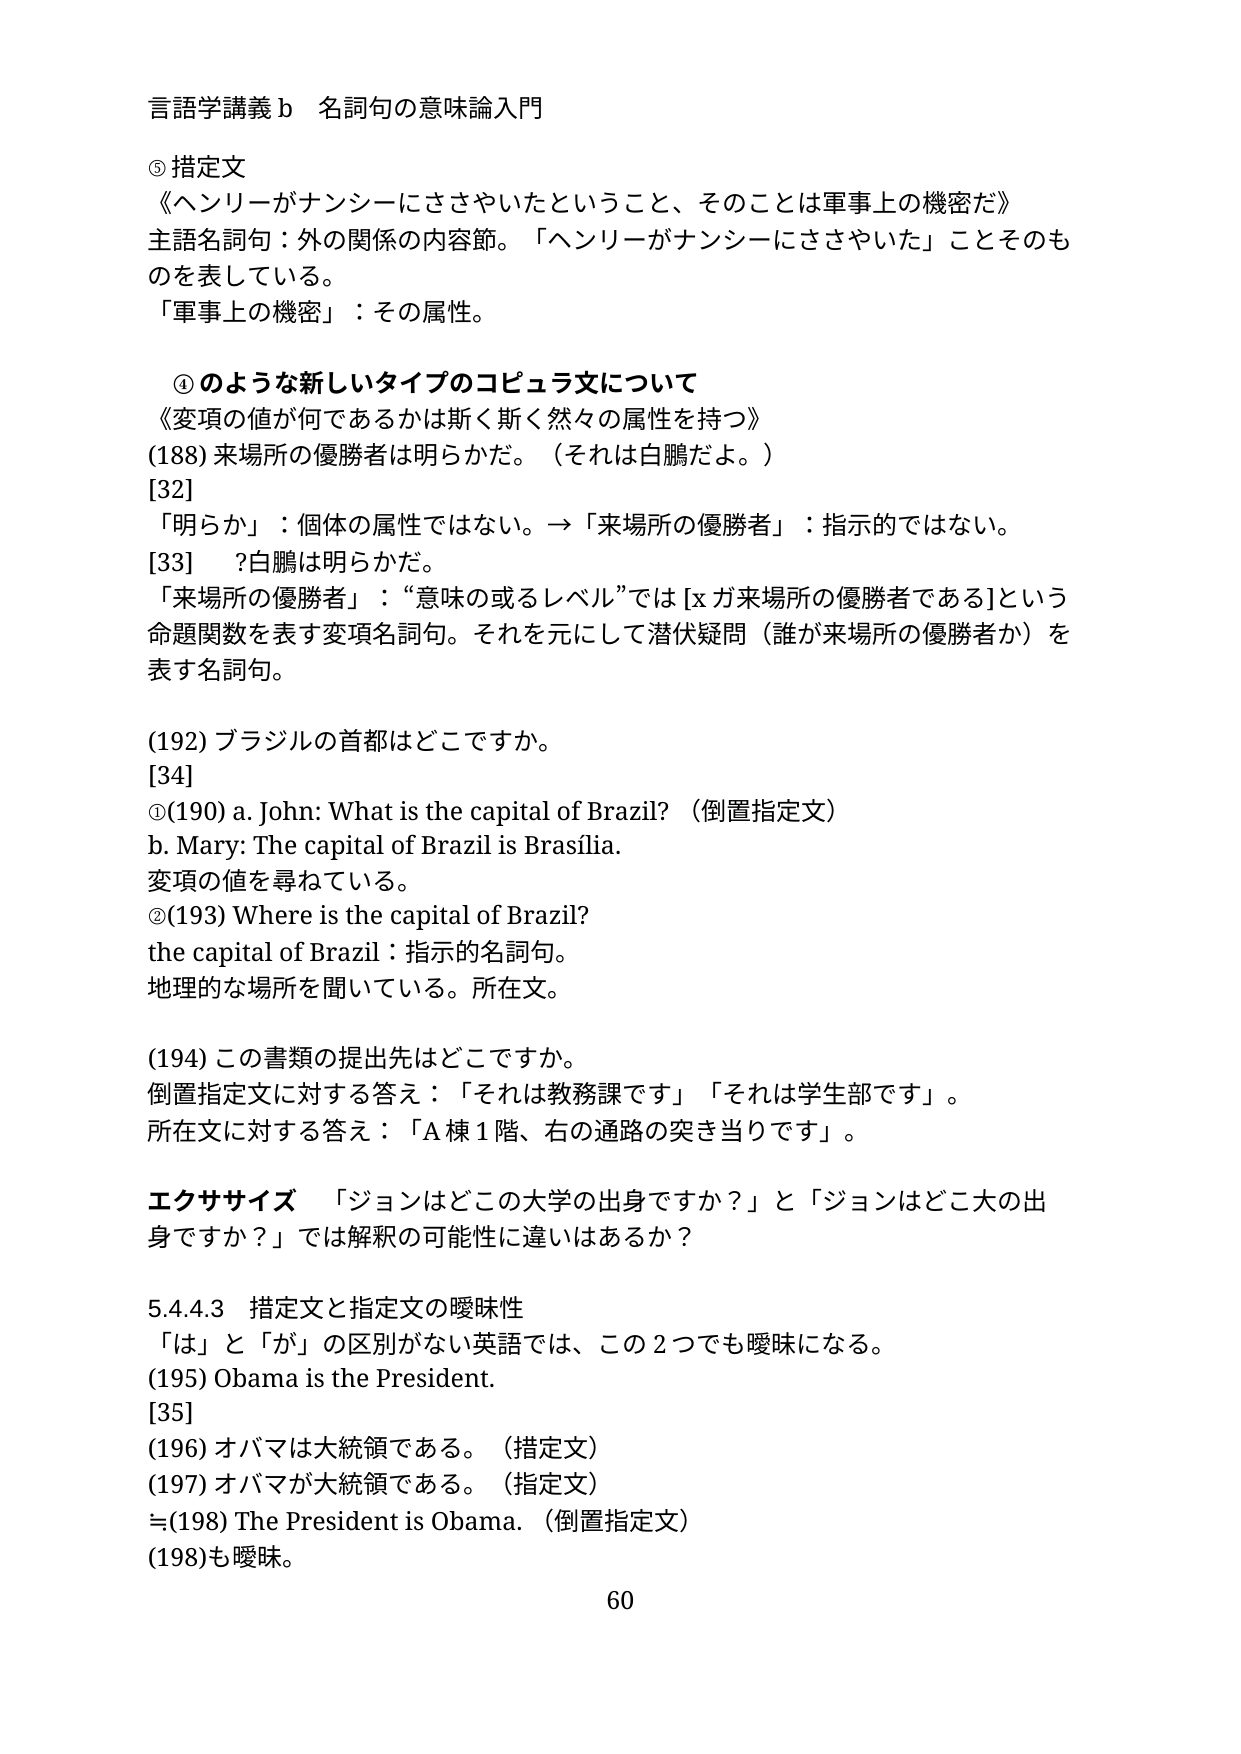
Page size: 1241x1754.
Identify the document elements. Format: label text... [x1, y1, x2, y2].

text 倒置指定文に対する答え：「それは教務課です」「それは学生部です」。 [148, 1075, 1092, 1111]
text 《ヘンリーがナンシーにささやいたということ、そのことは軍事上の機密だ》 [148, 184, 1092, 220]
text (195) Obama is the President. [148, 1361, 1092, 1394]
text 「は」と「が」の区別がない英語では、この2つでも曖昧になる。 [148, 1324, 1092, 1361]
text (192) ブラジルの首都はどこですか。 [148, 721, 1092, 757]
text (197) オバマが大統領である。（指定文） [148, 1465, 1092, 1501]
text (188) 来場所の優勝者は明らかだ。（それは白鵬だよ。） [148, 436, 1092, 472]
text (194) この書類の提出先はどこですか。 [148, 1039, 1092, 1075]
text 「軍事上の機密」：その属性。 [148, 293, 1092, 329]
subtitle 5.4.4.3 措定文と指定文の曖昧性 [148, 1288, 1092, 1324]
text ①(190) a. John: What is the capital of Brazil? （倒置指定文） [148, 791, 1092, 828]
text 変項の値を尋ねている。 [148, 862, 1092, 898]
text 「明らか」：個体の属性ではない。→「来場所の優勝者」：指示的ではない。 [148, 506, 1092, 542]
text 地理的な場所を聞いている。所在文。 [148, 968, 1092, 1004]
text 《変項の値が何であるかは斯く斯く然々の属性を持つ》 [148, 399, 1092, 436]
list ?白鵬は明らかだ。 [148, 542, 1092, 578]
text (196) オバマは大統領である。（措定文） [148, 1429, 1092, 1465]
subtitle ④のような新しいタイプのコピュラ文について [173, 363, 1067, 399]
text (198)も曖昧。 [148, 1537, 1092, 1574]
text ⑤措定文 [148, 148, 1092, 184]
text the capital of Brazil：指示的名詞句。 [148, 932, 1092, 968]
text b. Mary: The capital of Brazil is Brasília. [148, 828, 1092, 862]
text ≒(198) The President is Obama. （倒置指定文） [148, 1501, 1092, 1537]
text ②(193) Where is the capital of Brazil? [148, 898, 1092, 932]
subtitle エクササイズ 「ジョンはどこの大学の出身ですか？」と「ジョンはどこ大の出身ですか？」では解釈の可能性に違いはあるか？ [148, 1181, 1067, 1254]
text 「来場所の優勝者」： “意味の或るレベル”では [xガ来場所の優勝者である]という命題関数を表す変項名詞句。それを元にして潜伏疑問（誰が来場所の優勝者か）を表す名詞句。 [148, 578, 1092, 687]
text 所在文に対する答え：「A棟1階、右の通路の突き当りです」。 [148, 1111, 1092, 1147]
text 主語名詞句：外の関係の内容節。「ヘンリーがナンシーにささやいた」ことそのものを表している。 [148, 220, 1092, 293]
